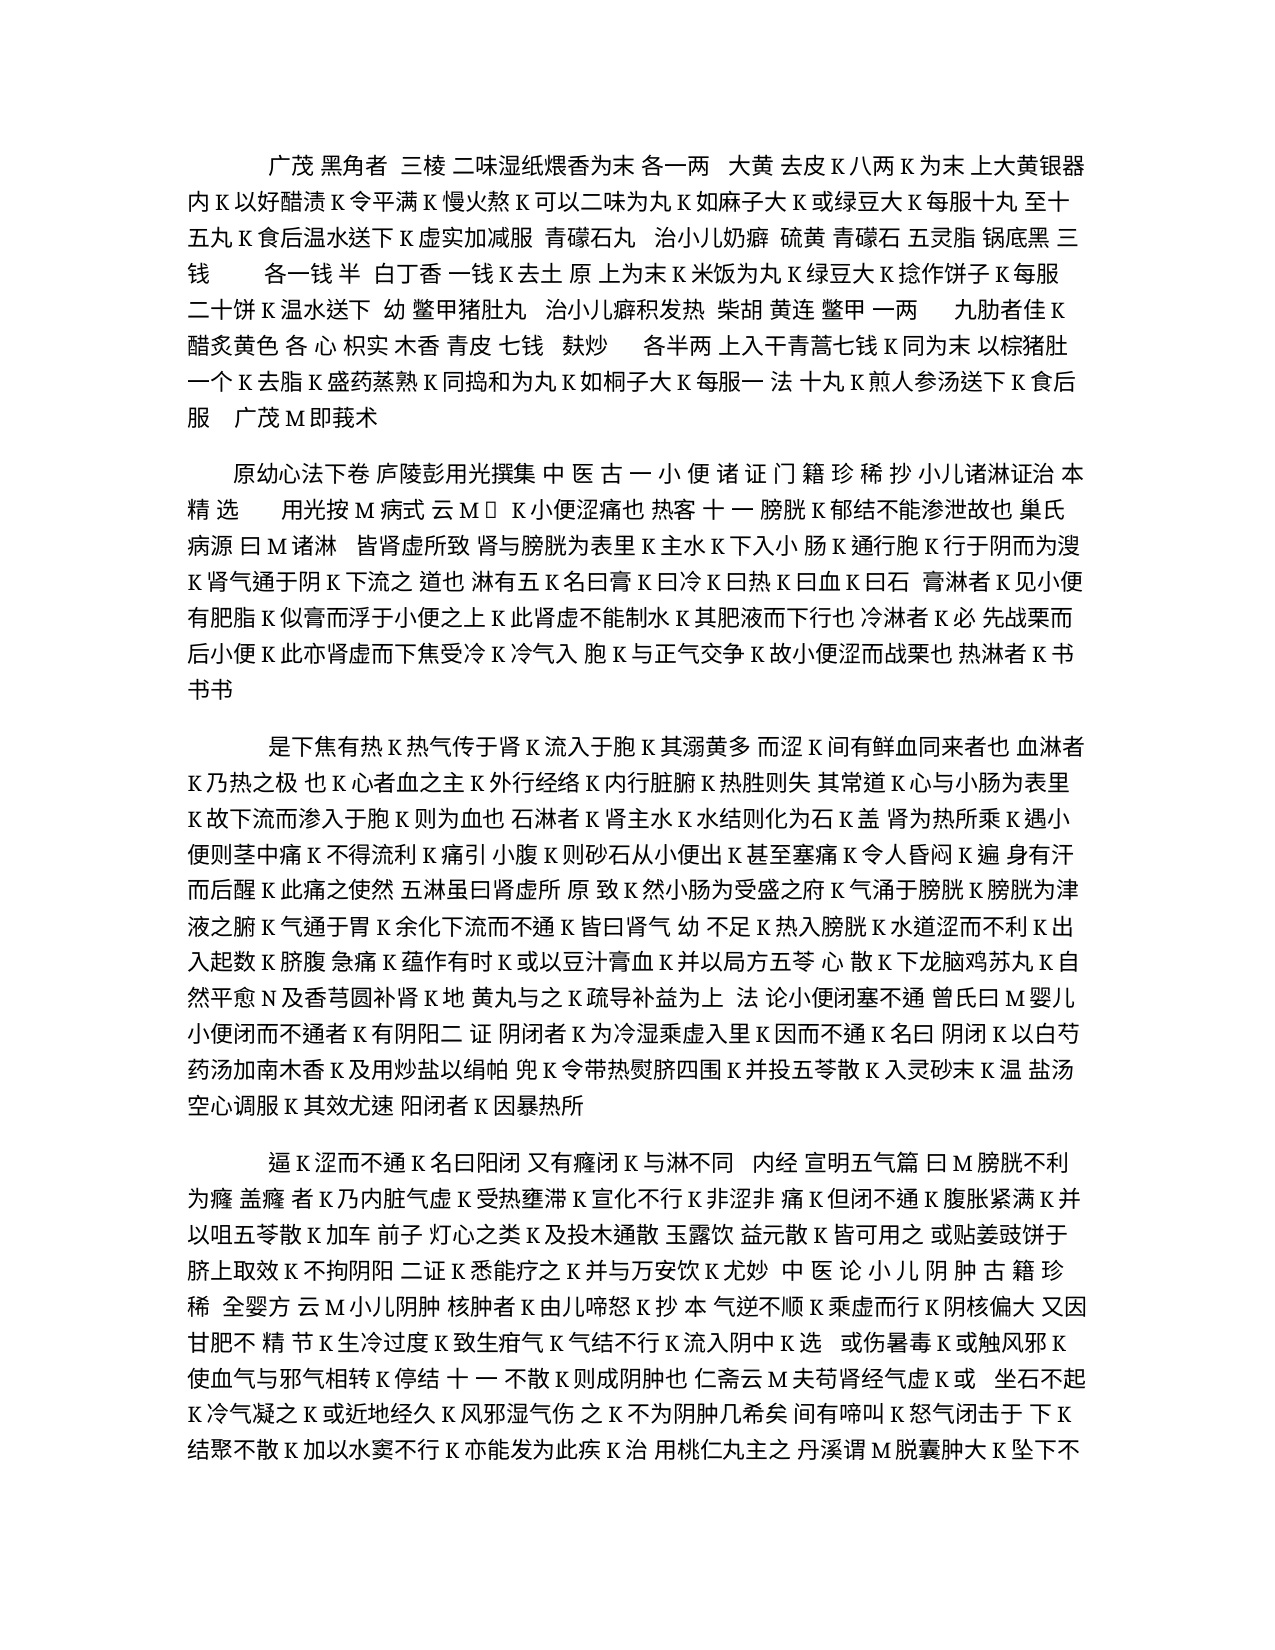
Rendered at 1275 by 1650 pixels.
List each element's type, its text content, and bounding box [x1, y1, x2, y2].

text 原幼心法下卷 庐陵彭用光撰集 中 医 古 一 小 便 诸 证 门 籍 珍 稀 抄 小儿诸淋证治 本 精 选 用光按M 病式 云M淋K小便涩痛也 热客 十 一 膀胱K郁结不能渗泄故也 巢氏 病源 曰M诸淋 皆肾虚所致 肾与膀胱为表里K主水K下入小 肠K通行胞K行于阴而为溲K肾气通于阴K下流之 道也 淋有五K名曰膏K曰冷K曰热K曰血K曰石 膏淋者K见小便有肥脂K似膏而浮于小便之上K 此肾虚不能制水K其肥液而下行也 冷淋者K必 先战栗而后小便K此亦肾虚而下焦受冷K冷气入 胞K与正气交争K故小便涩而战栗也 热淋者K 书书书 [187, 458, 1087, 705]
text 是下焦有热K热气传于肾K流入于胞K其溺黄多 而涩K间有鲜血同来者也 血淋者K乃热之极 也K心者血之主K外行经络K内行脏腑K热胜则失 其常道K心与小肠为表里K故下流而渗入于胞K 则为血也 石淋者K肾主水K水结则化为石K盖 肾为热所乘K遇小便则茎中痛K不得流利K痛引 小腹K则砂石从小便出K甚至塞痛K令人昏闷K遍 身有汗而后醒K此痛之使然 五淋虽曰肾虚所 原 致K然小肠为受盛之府K气涌于膀胱K膀胱为津 液之腑K气通于胃K余化下流而不通K皆曰肾气 幼 不足K热入膀胱K水道涩而不利K出入起数K脐腹 急痛K蕴作有时K或以豆汁膏血K并以局方五苓 心 散K下龙脑鸡苏丸K自然平愈N及香芎圆补肾K地 黄丸与之K疏导补益为上 法 论小便闭塞不通 曾氏曰M婴儿小便闭而不通者K有阴阳二 证 阴闭者K为冷湿乘虚入里K因而不通K名曰 阴闭K以白芍药汤加南木香K及用炒盐以绢帕 兜K令带热熨脐四围K并投五苓散K入灵砂末K温 盐汤空心调服K其效尤速 阳闭者K因暴热所 [187, 731, 1087, 1121]
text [187, 1147, 1087, 1466]
text 广茂 黑角者 三棱 二味湿纸煨香为末 各一两 大黄 去皮K八两K为末 上大黄银器内K以好醋渍K令平满K慢火熬K 可以二味为丸K如麻子大K或绿豆大K每服十丸 至十五丸K食后温水送下K虚实加减服 青礞石丸 治小儿奶癖 硫黄 青礞石 五灵脂 锅底黑 三钱 各一钱 半 白丁香 一钱K去土 原 上为末K米饭为丸K绿豆大K捻作饼子K每服 二十饼K温水送下 幼 鳖甲猪肚丸 治小儿癖积发热 柴胡 黄连 鳖甲 一两 九肋者佳K醋炙黄色 各 心 枳实 木香 青皮 七钱 麸炒 各半两 上入干青蒿七钱K同为末 以棕猪肚一个K 去脂K盛药蒸熟K同捣和为丸K如桐子大K每服一 法 十丸K煎人参汤送下K食后服 广茂M即莪术 [187, 150, 1087, 433]
